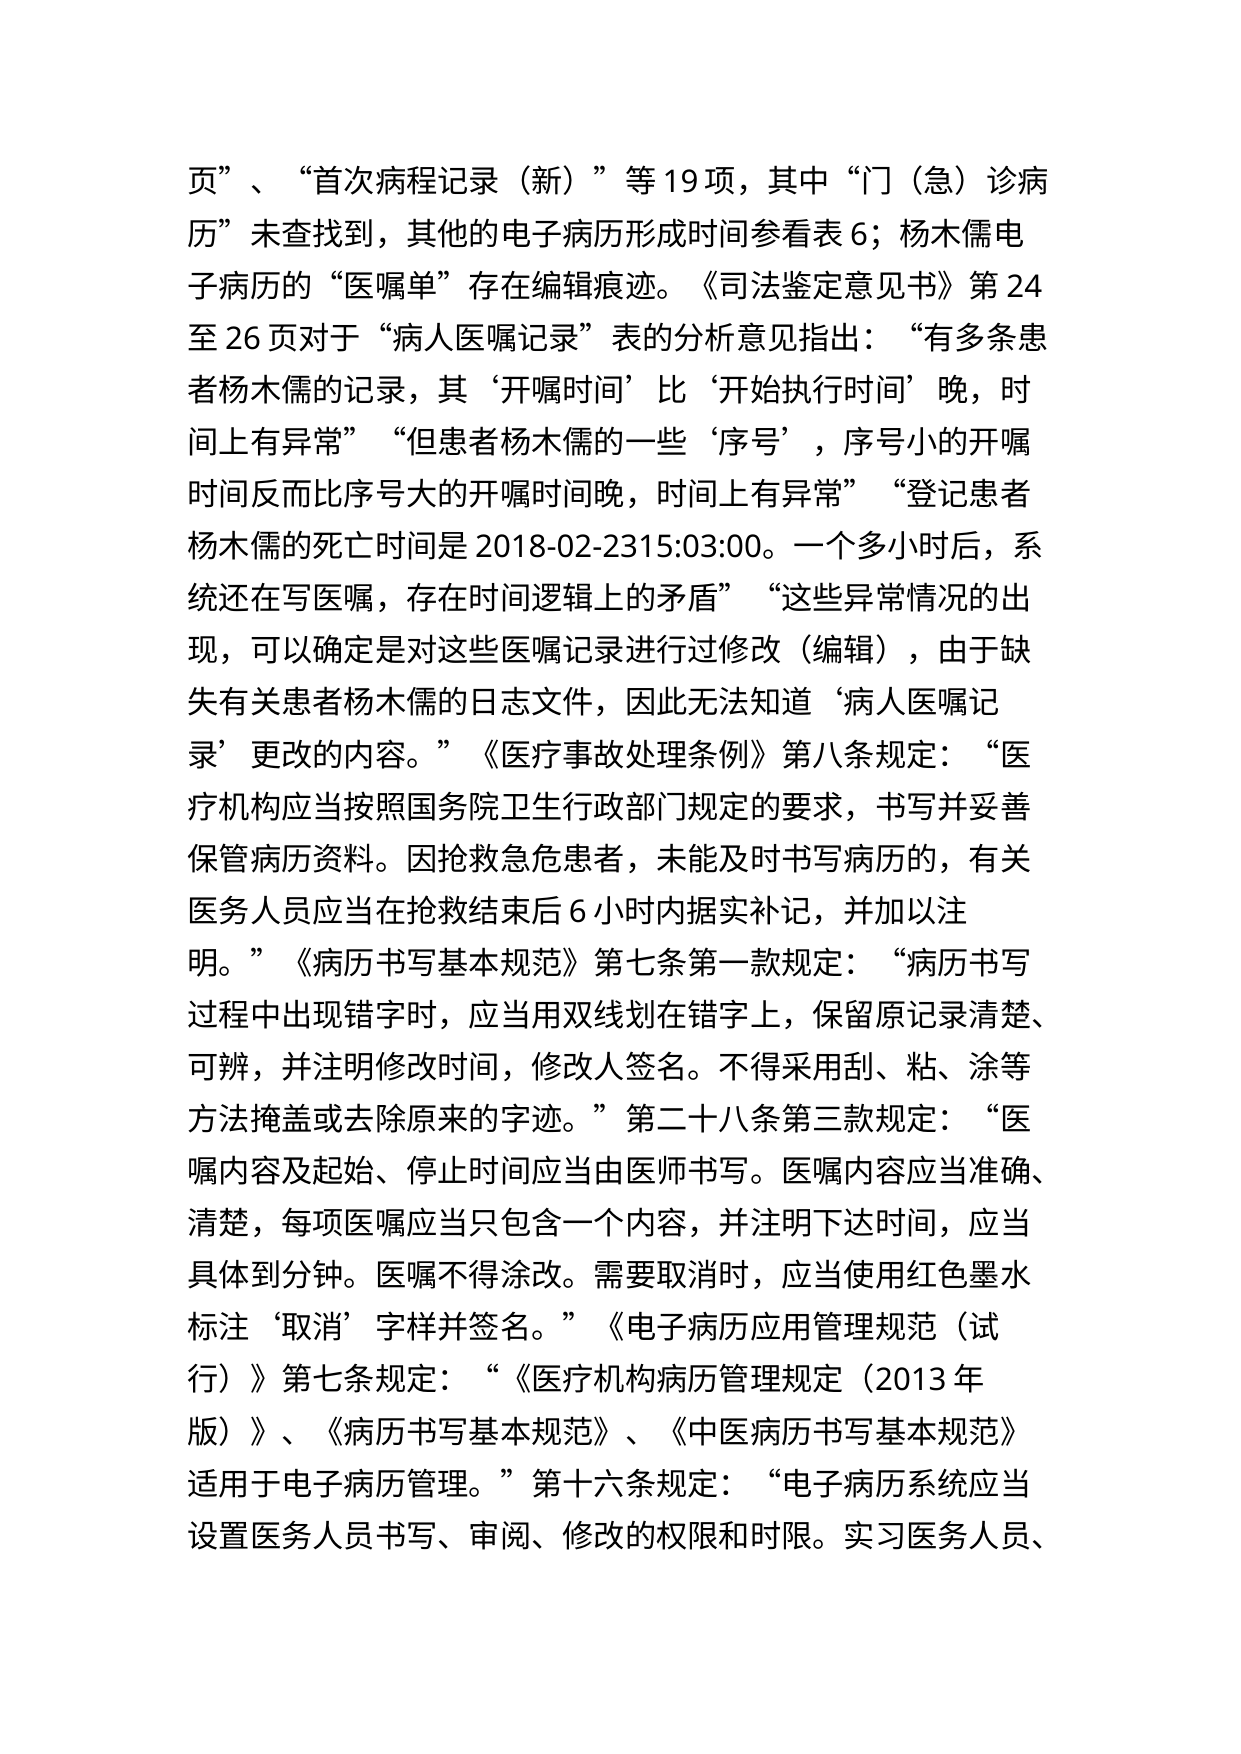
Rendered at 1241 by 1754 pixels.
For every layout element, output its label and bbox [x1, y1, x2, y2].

text [187, 150, 1053, 1556]
